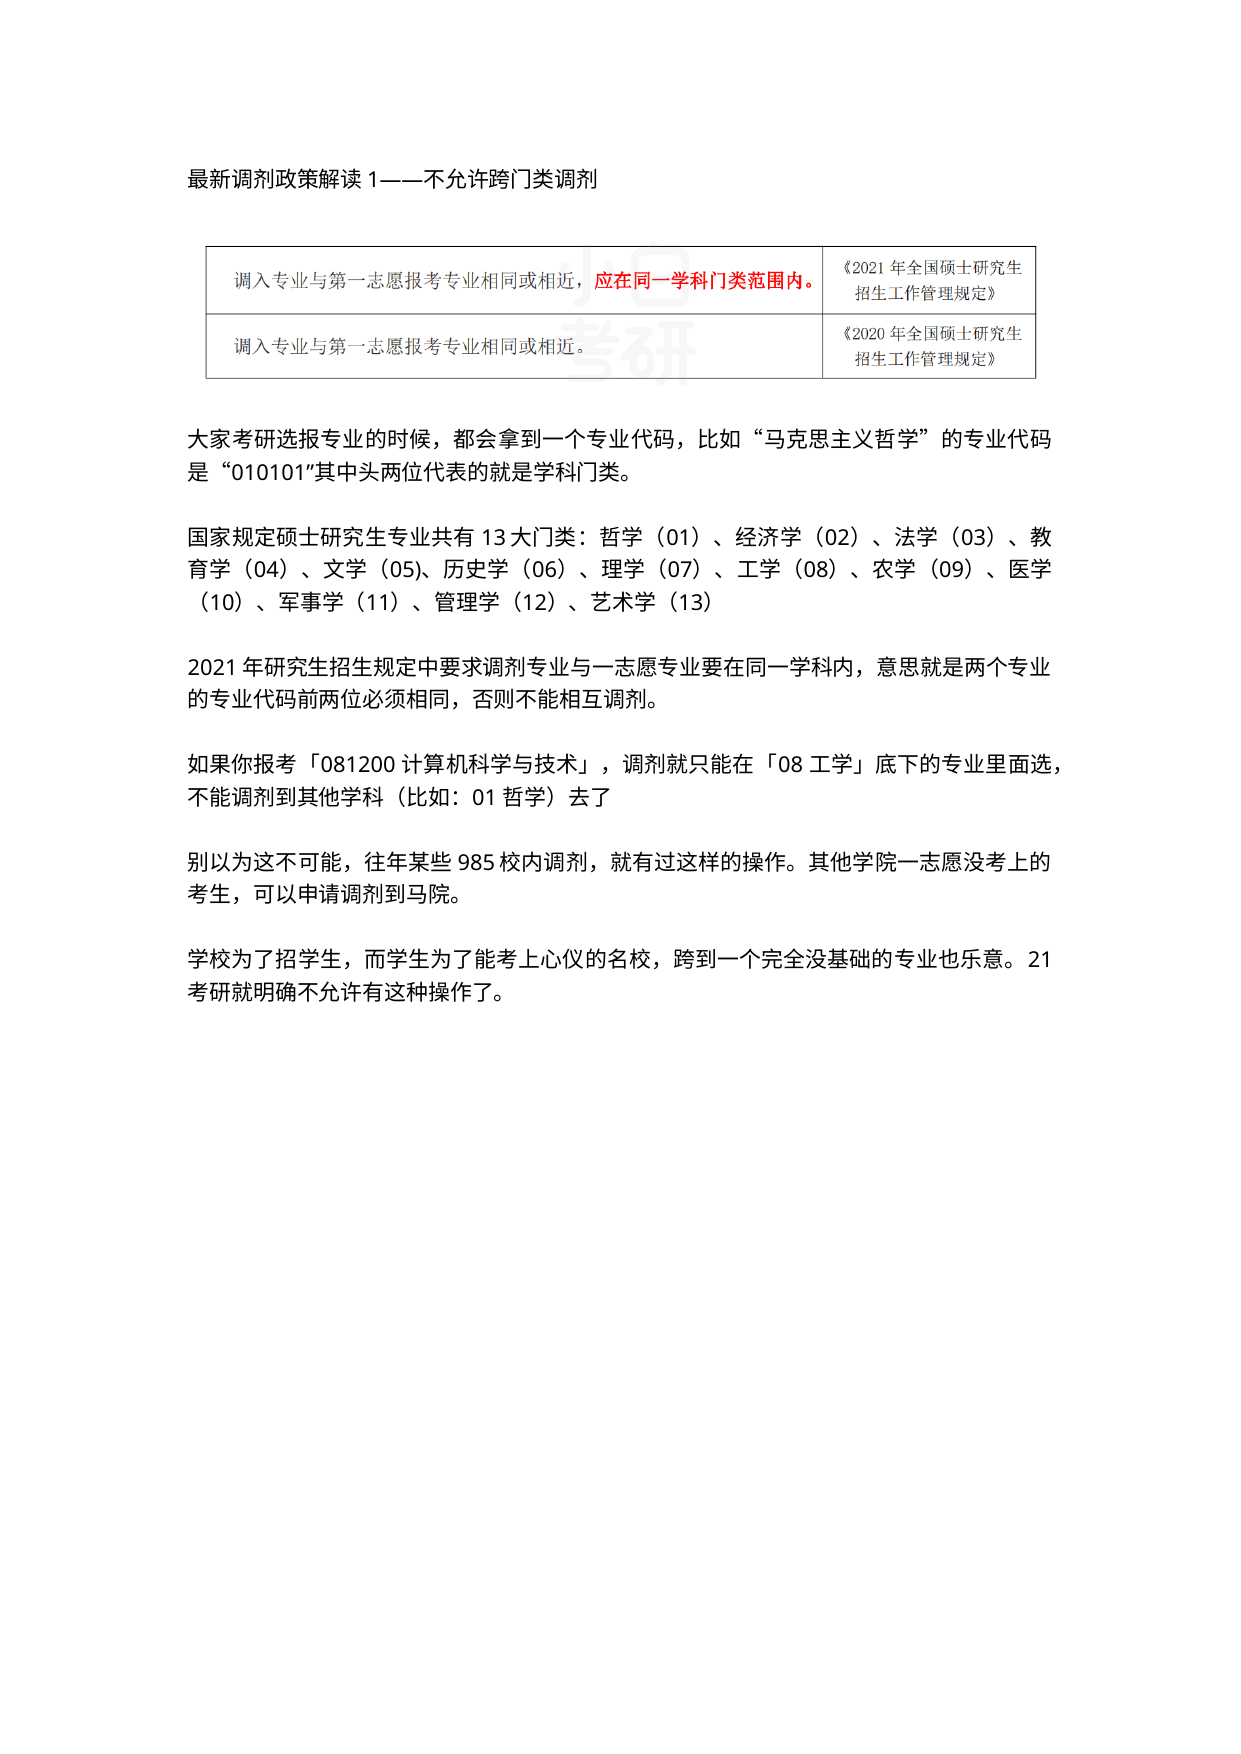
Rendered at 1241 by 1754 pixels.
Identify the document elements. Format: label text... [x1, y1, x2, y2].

text 如果你报考「081200 计算机科学与技术」，调剂就只能在「08 工学」底下的专业里面选，不能调剂到其他学科（比如：01 哲学）去了 [187, 747, 1053, 812]
picture [187, 227, 1053, 396]
text 学校为了招学生，而学生为了能考上心仪的名校，跨到一个完全没基础的专业也乐意。21考研就明确不允许有这种操作了。 [187, 942, 1053, 1007]
text 2021年研究生招生规定中要求调剂专业与一志愿专业要在同一学科内，意思就是两个专业的专业代码前两位必须相同，否则不能相互调剂。 [187, 649, 1053, 714]
text 最新调剂政策解读1——不允许跨门类调剂 [187, 162, 1053, 194]
text 国家规定硕士研究生专业共有13大门类：哲学（01）、经济学（02）、法学（03）、教育学（04）、文学（05)、历史学（06）、理学（07）、工学（08）、农学（09）、医学（10）、军事学（11）、管理学（12）、艺术学（13） [187, 519, 1053, 617]
text 别以为这不可能，往年某些985校内调剂，就有过这样的操作。其他学院一志愿没考上的考生，可以申请调剂到马院。 [187, 844, 1053, 909]
text 大家考研选报专业的时候，都会拿到一个专业代码，比如“马克思主义哲学”的专业代码是“010101”其中头两位代表的就是学科门类。 [187, 422, 1053, 487]
